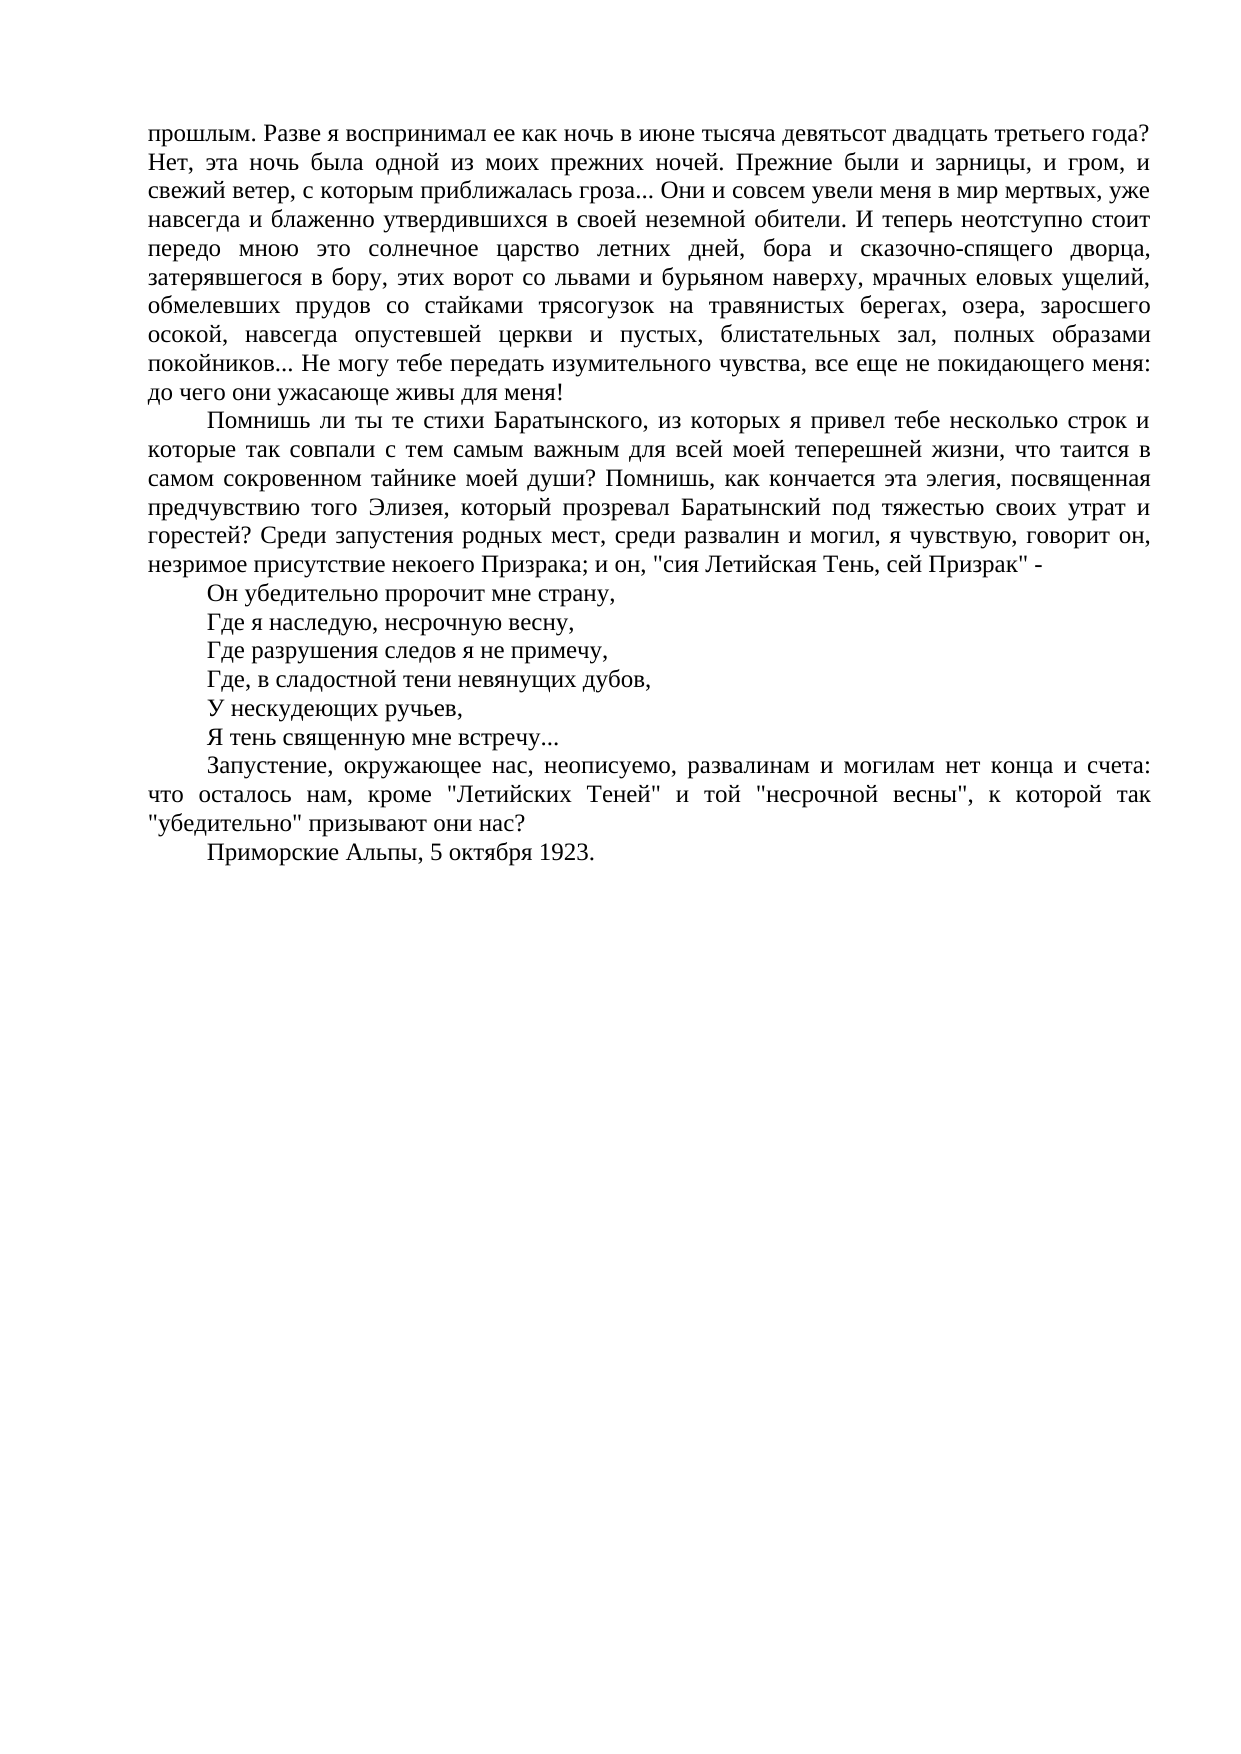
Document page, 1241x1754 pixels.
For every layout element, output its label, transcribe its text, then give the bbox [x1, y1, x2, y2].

text У нескудеющих ручьев, [148, 693, 1152, 722]
text Где я наследую, несрочную весну, [148, 607, 1152, 636]
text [148, 118, 1152, 406]
text Запустение, окружающее нас, неописуемо, развалинам и могилам нет конца и счета: что осталось нам, кроме "Летийских Теней" и той "несрочной весны", к которой так "убедительно" призывают они нас? [148, 751, 1152, 837]
text Я тень священную мне встречу... [148, 722, 1152, 751]
text Где, в сладостной тени невянущих дубов, [148, 664, 1152, 693]
text Приморские Альпы, 5 октября 1923. [148, 837, 1152, 866]
text Где разрушения следов я не примечу, [148, 636, 1152, 664]
text Он убедительно пророчит мне страну, [148, 578, 1152, 607]
text Помнишь ли ты те стихи Баратынского, из которых я привел тебе несколько строк и которые так совпали с тем самым важным для всей моей теперешней жизни, что таится в самом сокровенном тайнике моей души? Помнишь, как кончается эта элегия, посвященная предчувствию того Элизея, который прозревал Баратынский под тяжестью своих утрат и горестей? Среди запустения родных мест, среди развалин и могил, я чувствую, говорит он, незримое присутствие некоего Призрака; и он, "сия Летийская Тень, сей Призрак" - [148, 406, 1152, 578]
